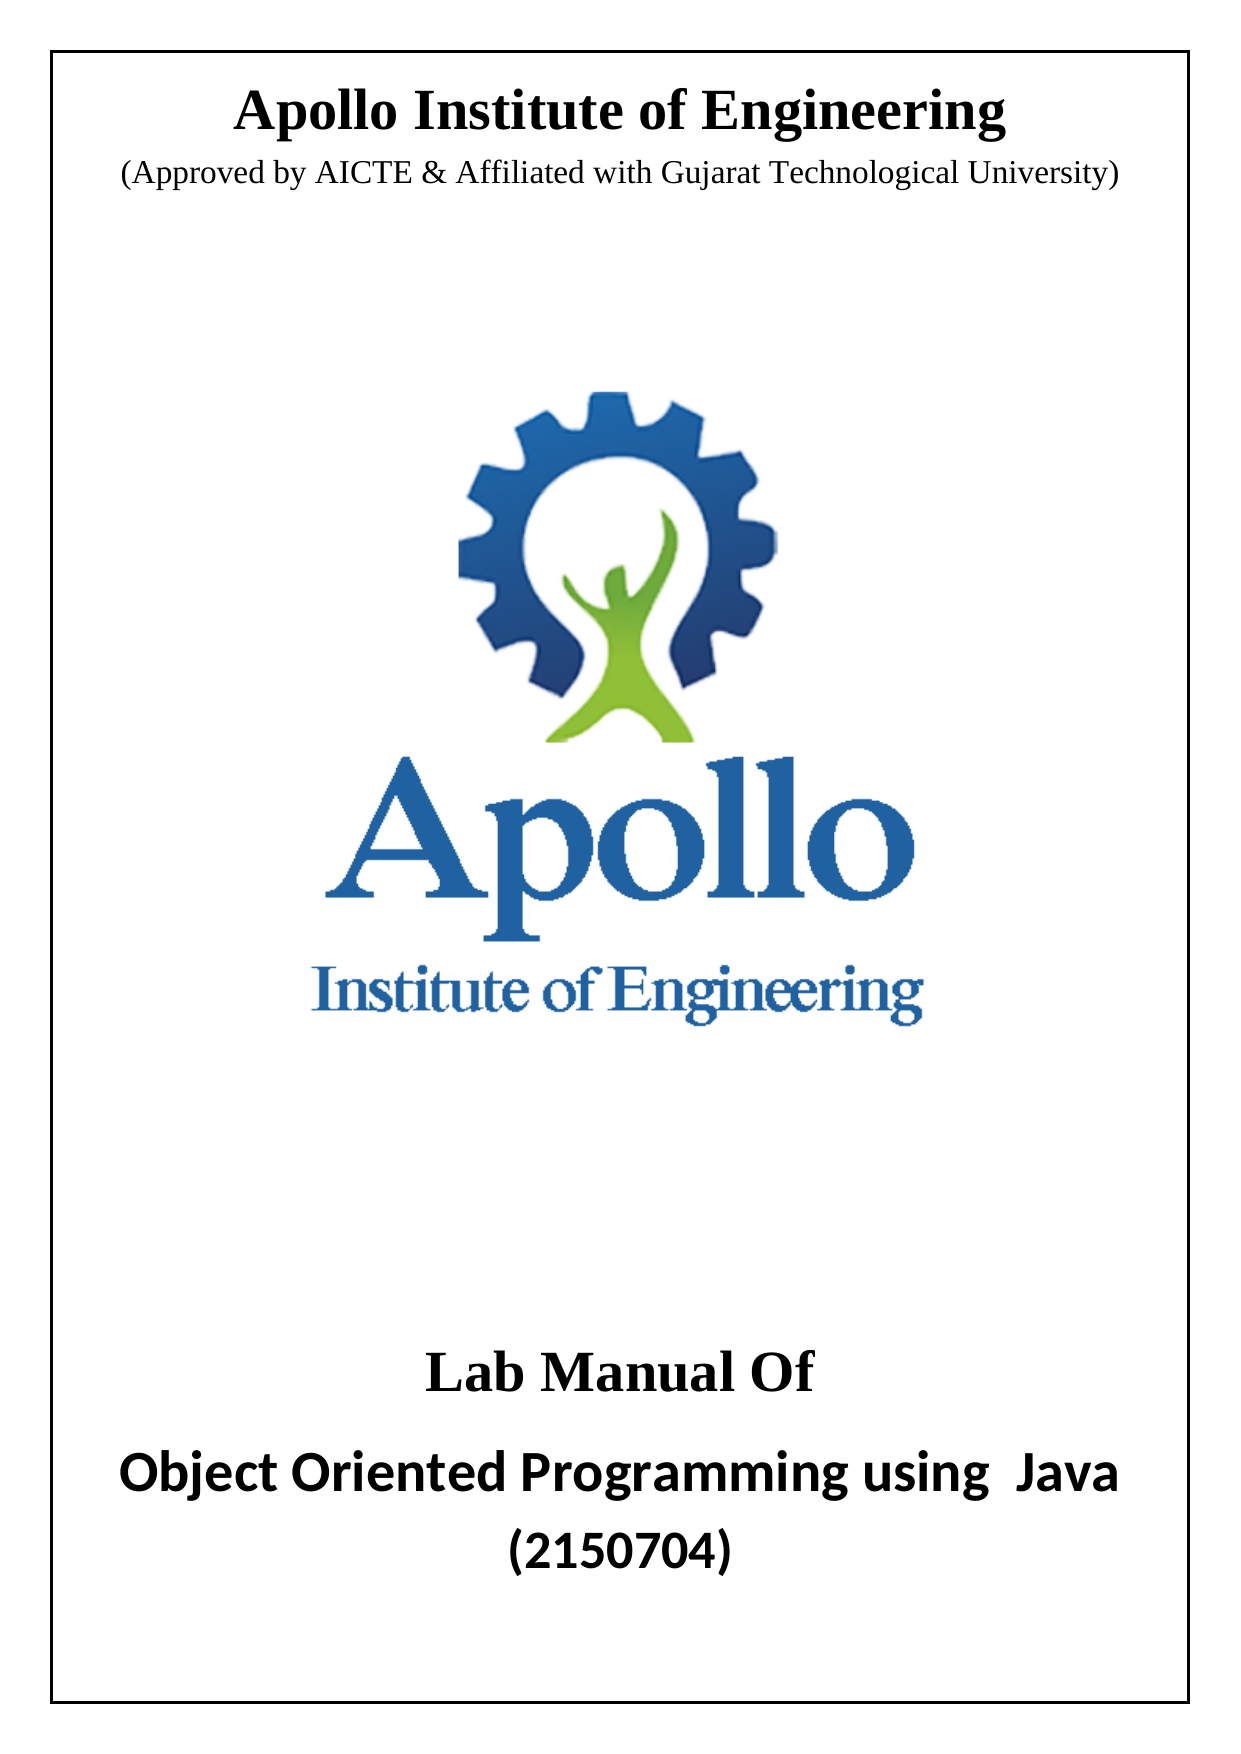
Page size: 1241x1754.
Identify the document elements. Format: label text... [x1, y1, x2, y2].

text Lab Manual Of [75, 1337, 1165, 1404]
picture [227, 353, 1009, 1136]
text (Approved by AICTE & Affiliated with Gujarat Technological University) [75, 152, 1165, 190]
text Object Oriented Programming using Java (2150704) [75, 1435, 1165, 1582]
text Apollo Institute of Engineering [75, 75, 1165, 142]
